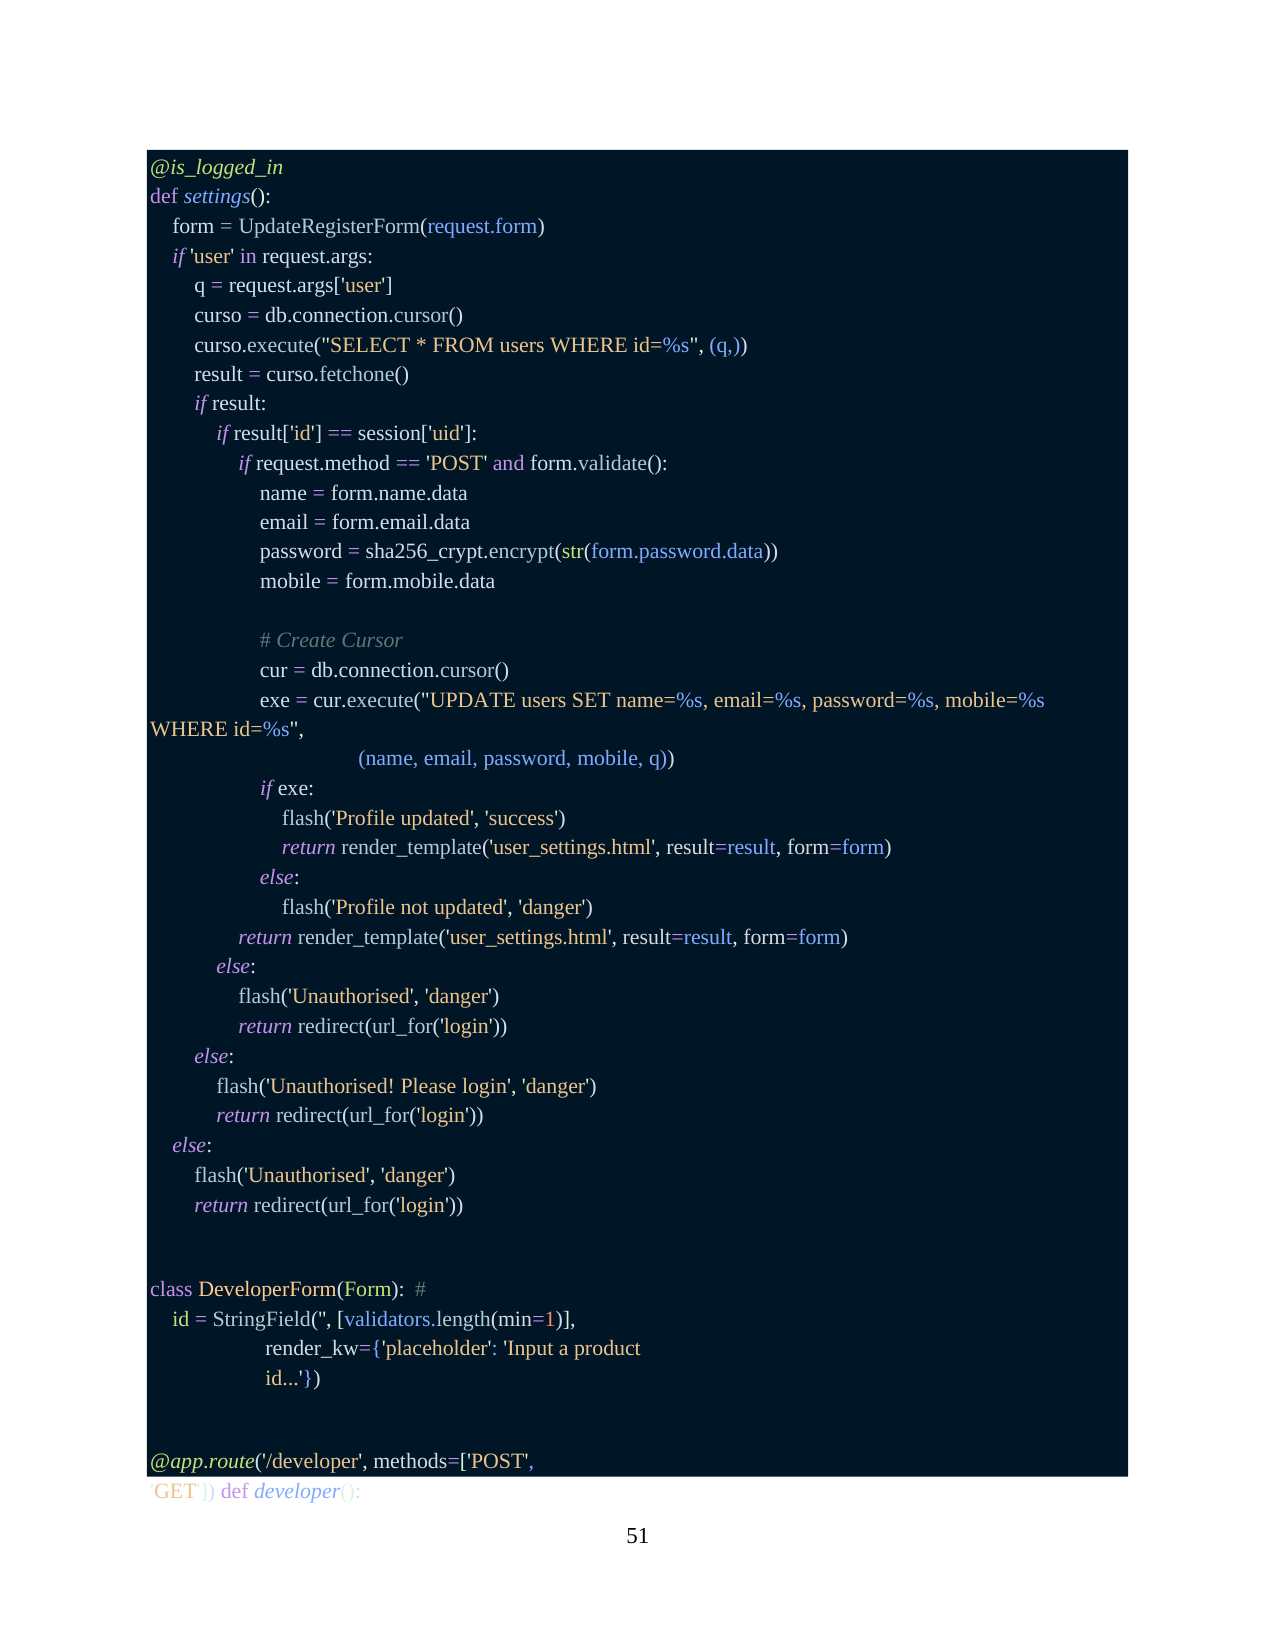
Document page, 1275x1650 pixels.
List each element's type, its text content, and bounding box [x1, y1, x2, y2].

text flash('Unauthorised', 'danger') [194, 1162, 1196, 1187]
text email = form.email.data [259, 509, 1196, 534]
text q = request.args['user'] [194, 272, 1196, 297]
text else: [172, 1132, 1196, 1157]
text curso.execute("SELECT * FROM users WHERE id=%s", (q,)) result = curso.fetchone() [194, 332, 749, 387]
text else: [259, 864, 1196, 889]
text id = StringField('', [validators.length(min=1)], render_kw={'placeholder': 'Input a product id...'}) [172, 1306, 700, 1390]
text return render_template('user_settings.html', result=result, form=form) [238, 924, 1196, 949]
text flash('Profile updated', 'success') [282, 805, 1196, 830]
text flash('Unauthorised', 'danger') [238, 983, 1196, 1008]
text exe = cur.execute("UPDATE users SET name=%s, email=%s, password=%s, mobile=%s WHERE id=%s", [150, 687, 1047, 741]
text form = UpdateRegisterForm(request.form) [172, 213, 1196, 238]
text if exe: [260, 775, 1196, 800]
text (name, email, password, mobile, q)) [358, 745, 1196, 770]
text class DeveloperForm(Form): # [150, 1276, 1196, 1301]
text if result: [194, 391, 1196, 415]
text else: [194, 1043, 1196, 1068]
text if result['id'] == session['uid']: [216, 420, 1196, 446]
text else: [216, 953, 1196, 979]
text if 'user' in request.args: [172, 243, 1196, 268]
text return render_template('user_settings.html', result=result, form=form) [282, 834, 1196, 859]
text cur = db.connection.cursor() [259, 657, 1196, 682]
text return redirect(url_for('login')) [216, 1102, 1196, 1127]
text # Create Cursor [259, 627, 1196, 652]
text return redirect(url_for('login')) [194, 1192, 1196, 1217]
text return redirect(url_for('login')) [238, 1013, 1196, 1038]
text password = sha256_crypt.encrypt(str(form.password.data)) mobile = form.mobile.data [259, 538, 780, 593]
text flash('Unauthorised! Please login', 'danger') [216, 1073, 1196, 1098]
text if request.method == 'POST' and form.validate(): name = form.name.data [238, 450, 703, 505]
text @app.route('/developer', methods=['POST', 'GET']) def developer(): [150, 1448, 604, 1503]
text curso = db.connection.cursor() [194, 302, 1196, 327]
text @is_logged_in def settings(): [150, 154, 285, 208]
text flash('Profile not updated', 'danger') [282, 894, 1196, 919]
